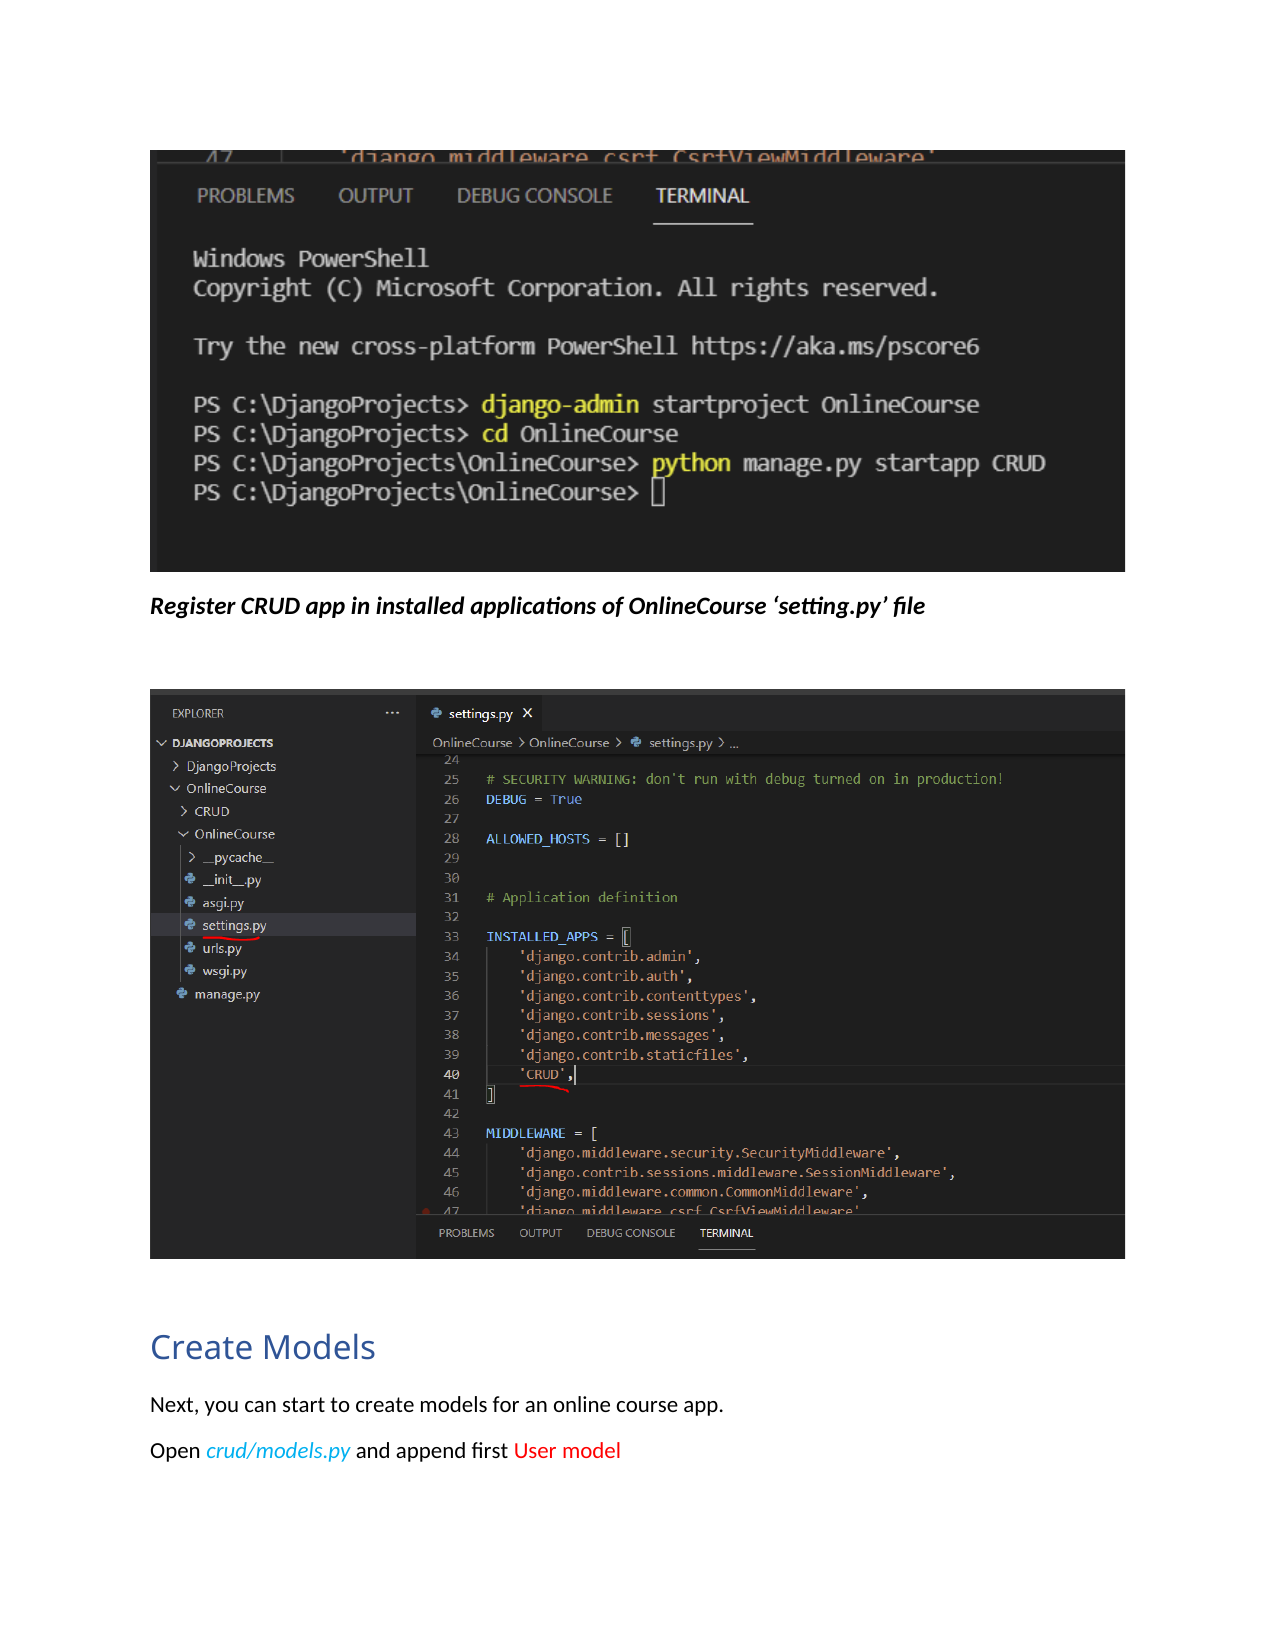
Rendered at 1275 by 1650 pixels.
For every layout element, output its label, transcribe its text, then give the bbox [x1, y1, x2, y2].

text Register CRUD app in installed applications of OnlineCourse ‘setting.py’ file [150, 590, 1125, 621]
picture [150, 150, 1125, 572]
text Create Models [150, 1324, 1125, 1369]
picture [150, 689, 1125, 1259]
text Next, you can start to create models for an online course app. [150, 1390, 1125, 1418]
text Open crud/models.py and append first User model [150, 1437, 1125, 1464]
